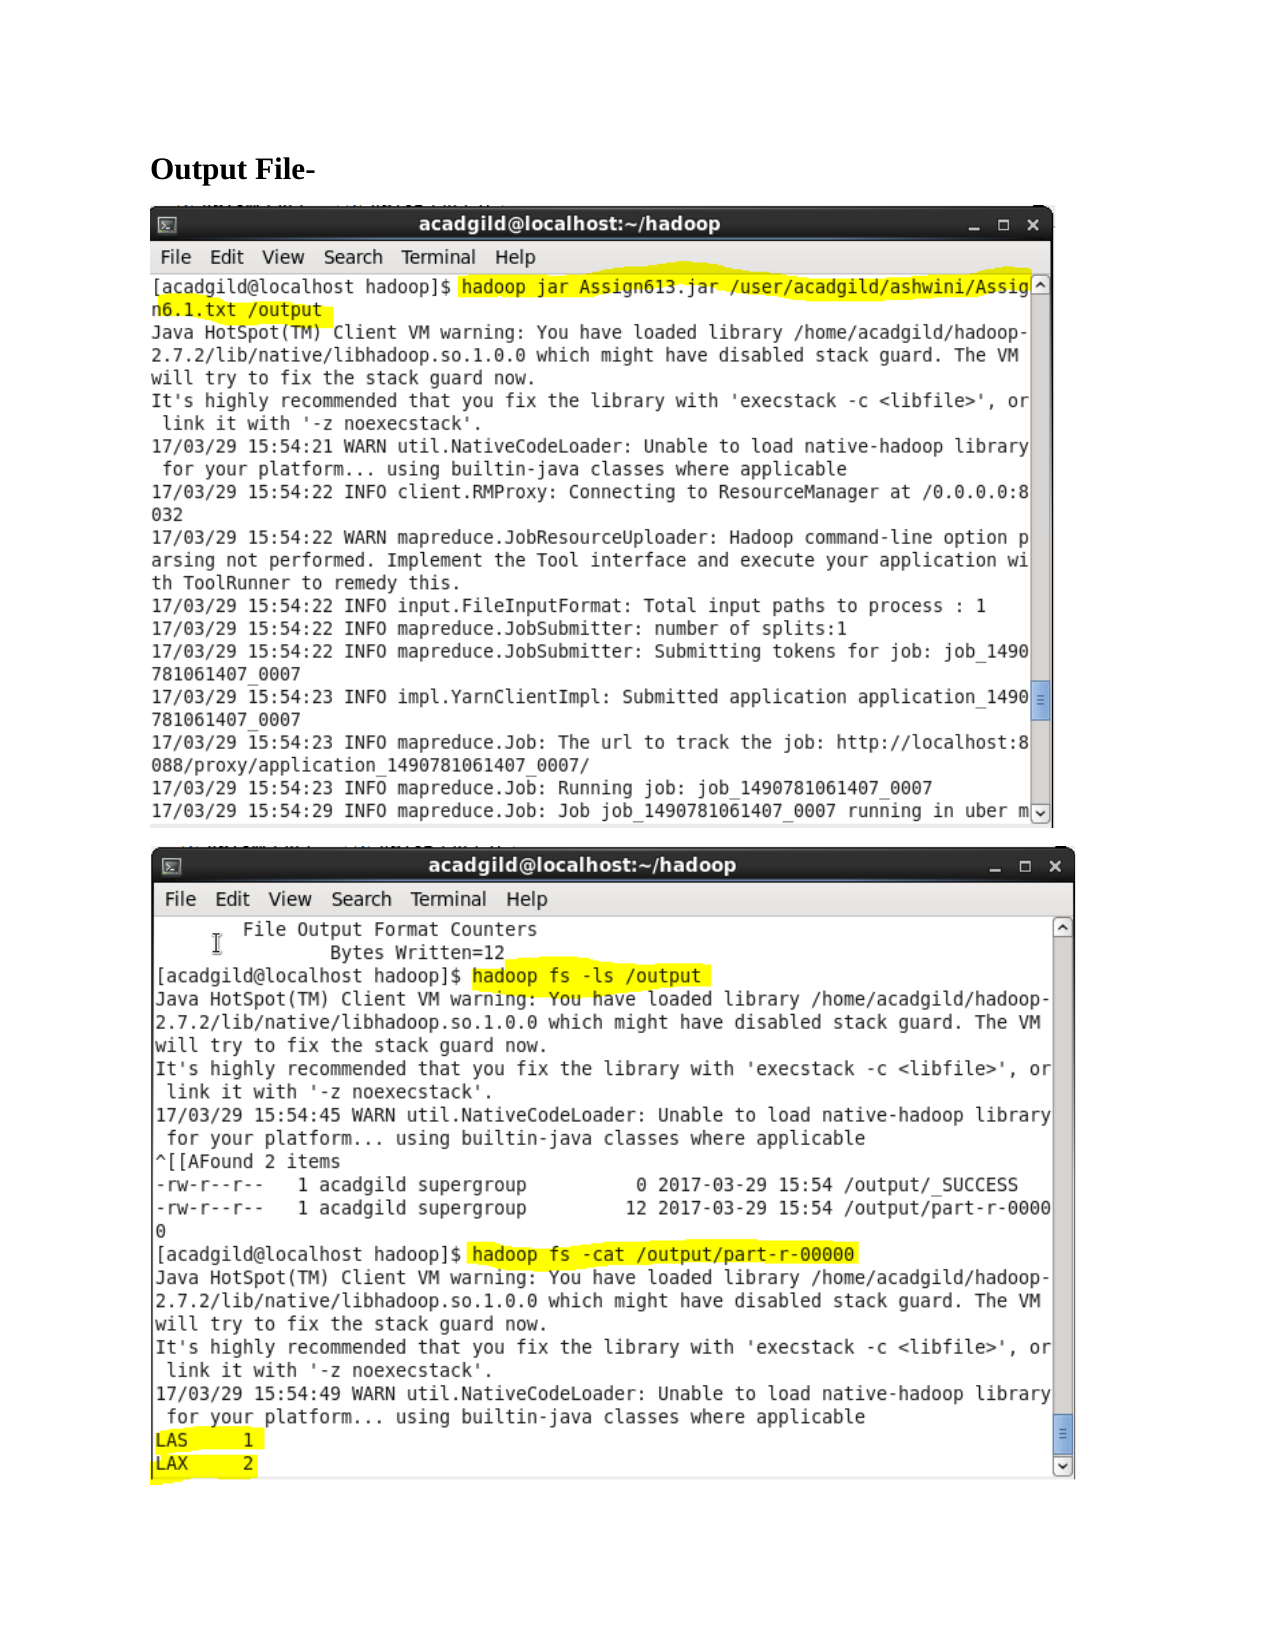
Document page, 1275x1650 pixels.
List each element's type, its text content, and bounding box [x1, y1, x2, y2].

picture [150, 846, 1076, 1485]
picture [150, 205, 1056, 828]
text Output File- [150, 150, 1125, 186]
